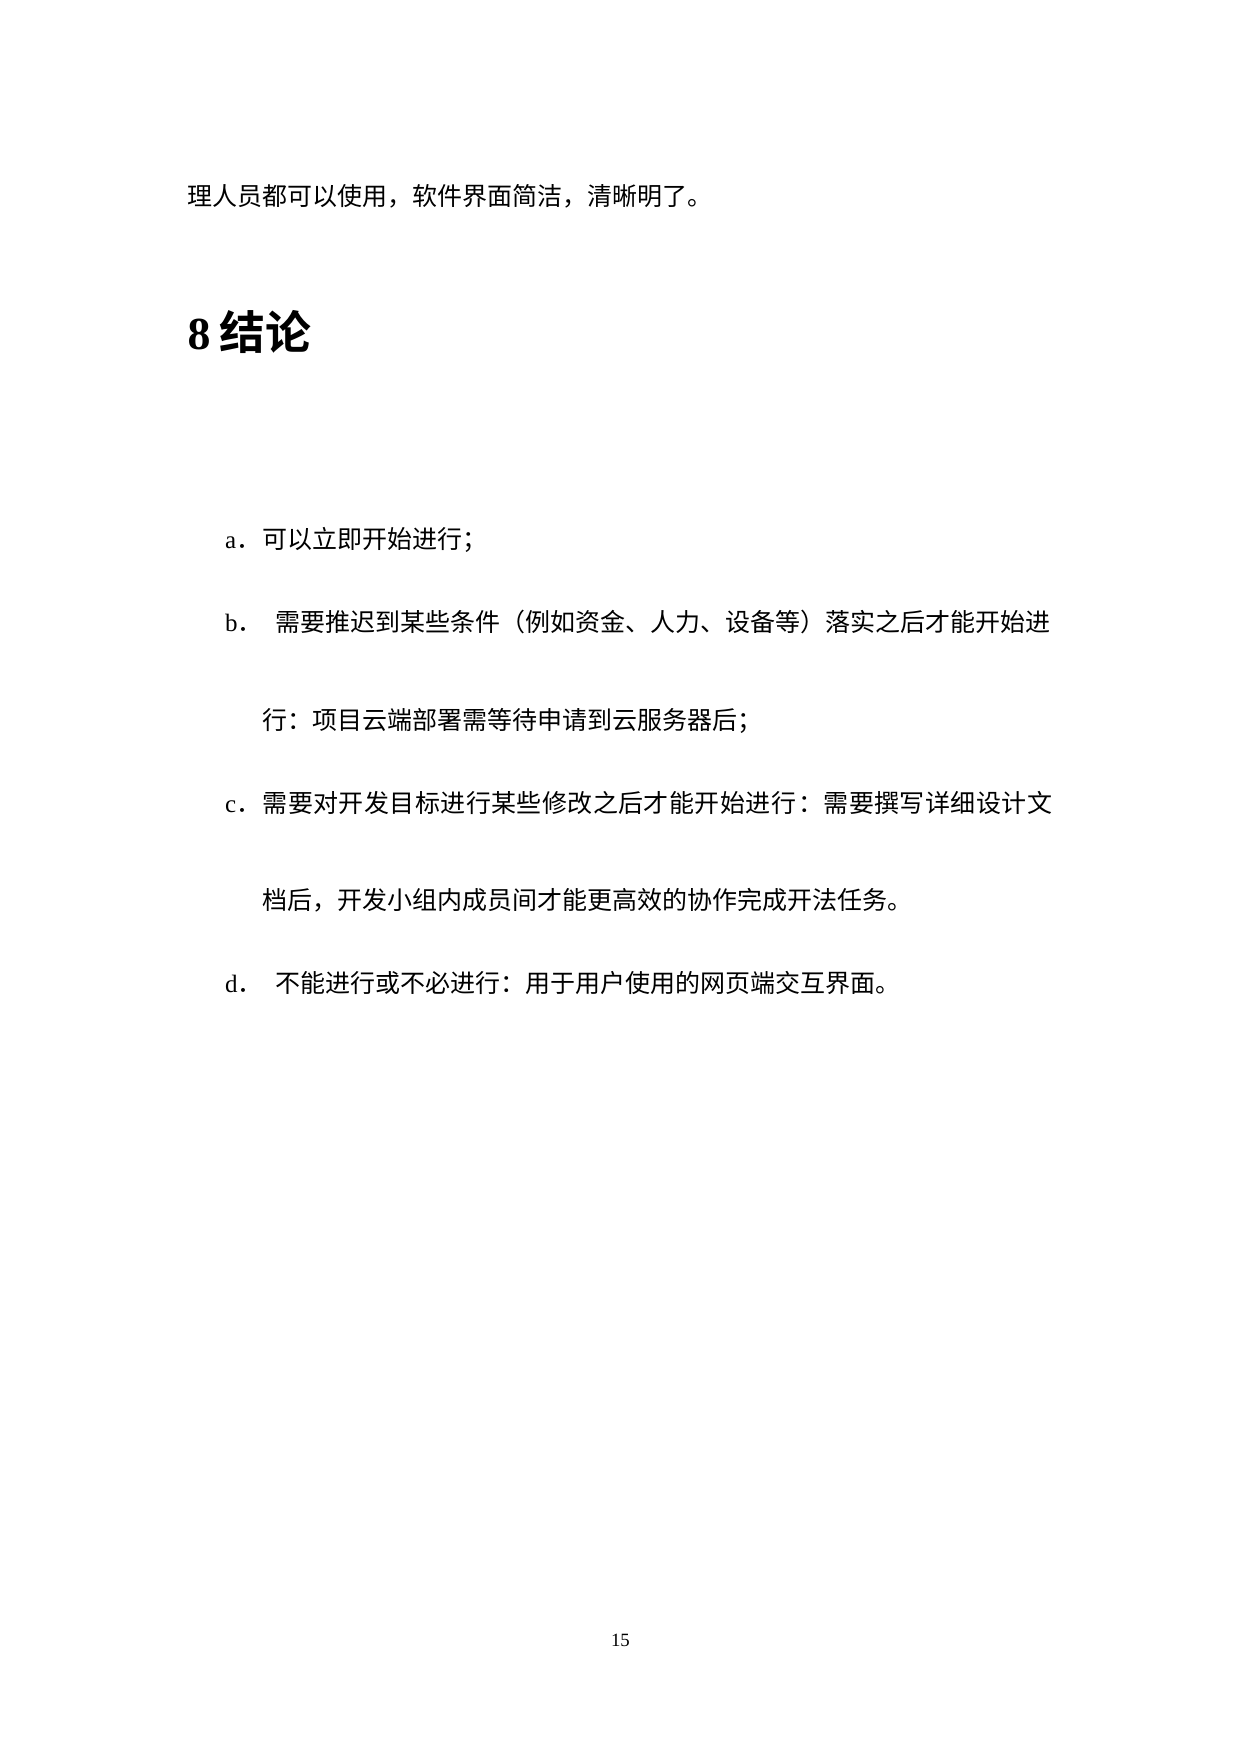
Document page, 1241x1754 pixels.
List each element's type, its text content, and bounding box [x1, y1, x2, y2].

list 需要对开发目标进行某些修改之后才能开始进行：需要撰写详细设计文档后，开发小组内成员间才能更高效的协作完成开法任务。 [225, 769, 1053, 931]
subtitle 8结论 [187, 281, 1053, 378]
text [187, 162, 1053, 227]
list 可以立即开始进行； [225, 505, 1053, 570]
list 不能进行或不必进行：用于用户使用的网页端交互界面。 [225, 949, 1053, 1014]
list 需要推迟到某些条件（例如资金、人力、设备等）落实之后才能开始进行：项目云端部署需等待申请到云服务器后； [225, 588, 1053, 751]
